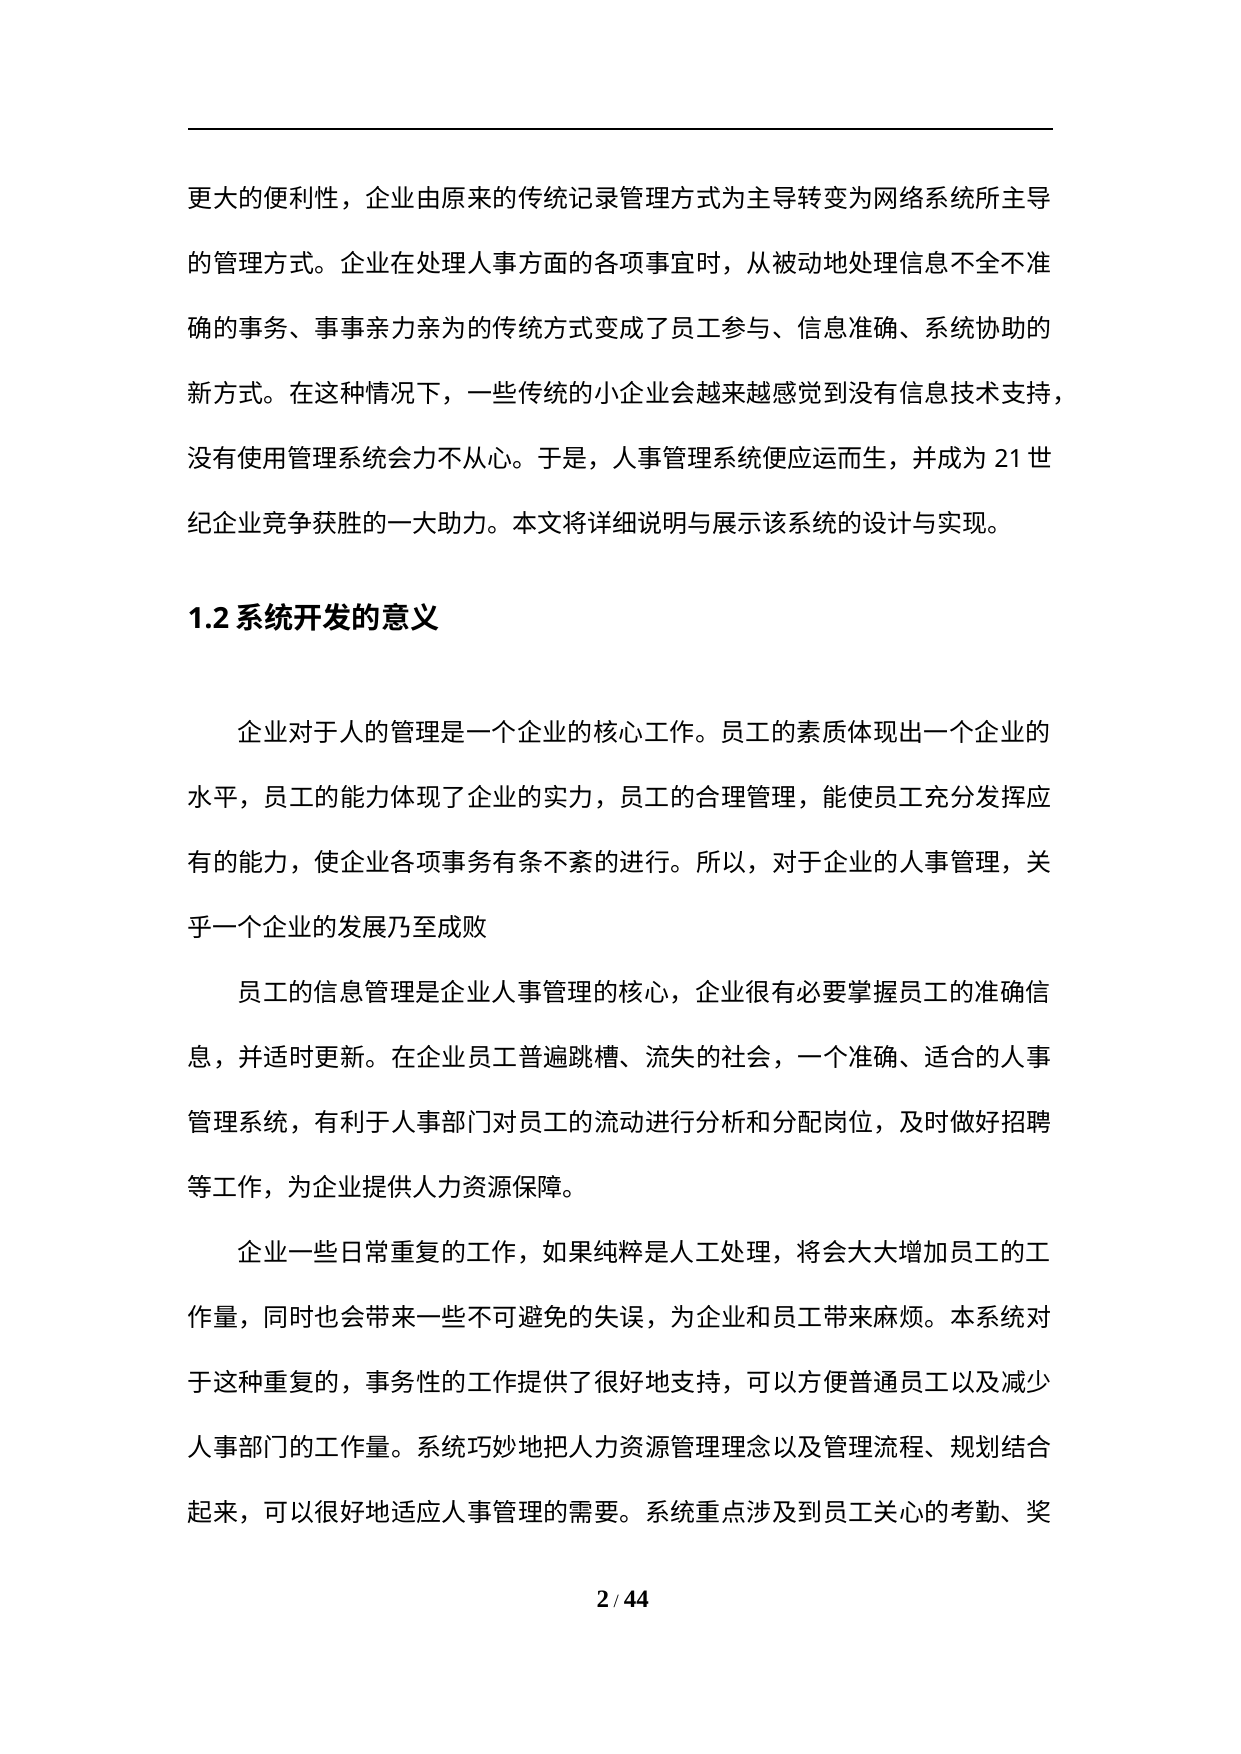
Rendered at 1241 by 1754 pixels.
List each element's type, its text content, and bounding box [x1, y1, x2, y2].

list 企业对于人的管理是一个企业的核心工作。员工的素质体现出一个企业的水平，员工的能力体现了企业的实力，员工的合理管理，能使员工充分发挥应有的能力，使企业各项事务有条不紊的进行。所以，对于企业的人事管理，关乎一个企业的发展乃至成败 [187, 698, 1053, 958]
list 员工的信息管理是企业人事管理的核心，企业很有必要掌握员工的准确信息，并适时更新。在企业员工普遍跳槽、流失的社会，一个准确、适合的人事管理系统，有利于人事部门对员工的流动进行分析和分配岗位，及时做好招聘等工作，为企业提供人力资源保障。 [187, 958, 1053, 1218]
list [187, 164, 1053, 554]
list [187, 1218, 1053, 1543]
subtitle 1.2系统开发的意义 [187, 583, 1053, 648]
